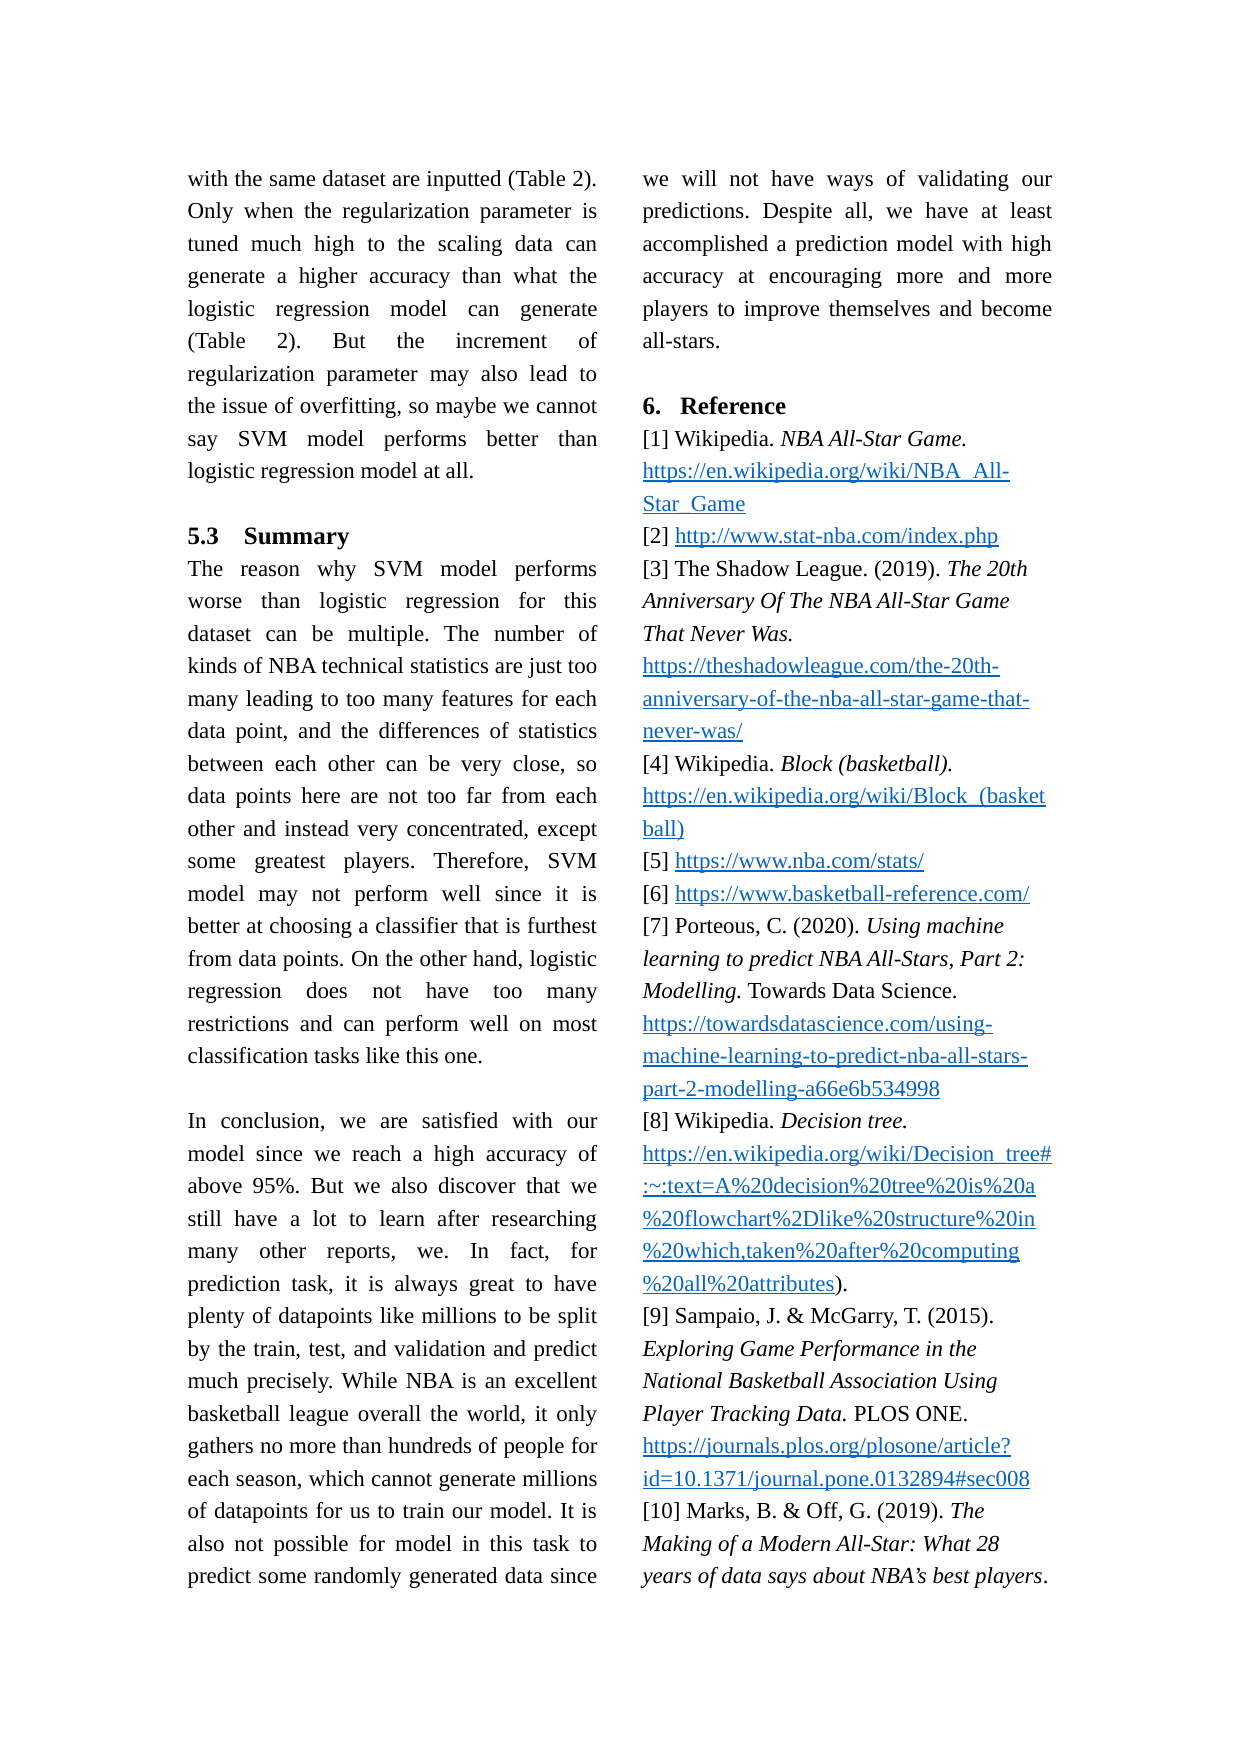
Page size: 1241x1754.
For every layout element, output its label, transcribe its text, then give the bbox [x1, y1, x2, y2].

text In conclusion, we are satisfied with our model since we reach a high accuracy of above 95%. But we also discover that we still have a lot to learn after researching many other reports, we. In fact, for prediction task, it is always great to have plenty of datapoints like millions to be split by the train, test, and validation and predict much precisely. While NBA is an excellent basketball league overall the world, it only gathers no more than hundreds of people for each season, which cannot generate millions of datapoints for us to train our model. It is also not possible for model in this task to predict some randomly generated data since we will not have ways of validating our predictions. Despite all, we have at least accomplished a prediction model with high accuracy at encouraging more and more players to improve themselves and become all-stars. [187, 1104, 598, 1592]
list Reference [642, 389, 1053, 422]
text [9] Sampaio, J. & McGarry, T. (2015). Exploring Game Performance in the National Basketball Association Using Player Tracking Data. PLOS ONE. https://journals.plos.org/plosone/article?id=10.1371/journal.pone.0132894#sec008 [642, 1299, 1053, 1494]
text In conclusion, we are satisfied with our model since we reach a high accuracy of above 95%. But we also discover that we still have a lot to learn after researching many other reports, we. In fact, for prediction task, it is always great to have plenty of datapoints like millions to be split by the train, test, and validation and predict much precisely. While NBA is an excellent basketball league overall the world, it only gathers no more than hundreds of people for each season, which cannot generate millions of datapoints for us to train our model. It is also not possible for model in this task to predict some randomly generated data since we will not have ways of validating our predictions. Despite all, we have at least accomplished a prediction model with high accuracy at encouraging more and more players to improve themselves and become all-stars. [642, 162, 1053, 357]
text [4] Wikipedia. Block (basketball). https://en.wikipedia.org/wiki/Block_(basketball) [642, 747, 1053, 844]
text [2] http://www.stat-nba.com/index.php [642, 519, 1053, 552]
text [8] Wikipedia. Decision tree. https://en.wikipedia.org/wiki/Decision_tree#:~:text=A%20decision%20tree%20is%20a%20flowchart%2Dlike%20structure%20in%20which,taken%20after%20computing%20all%20attributes). [642, 1104, 1053, 1299]
text [6] https://www.basketball-reference.com/ [642, 877, 1053, 909]
text [1] Wikipedia. NBA All-Star Game. https://en.wikipedia.org/wiki/NBA_All-Star_Game [642, 422, 1053, 519]
text [3] The Shadow League. (2019). The 20th Anniversary Of The NBA All-Star Game That Never Was. https://theshadowleague.com/the-20th-anniversary-of-the-nba-all-star-game-that-never-was/ [642, 552, 1053, 747]
list Summary [187, 519, 598, 552]
text [7] Porteous, C. (2020). Using machine learning to predict NBA All-Stars, Part 2: Modelling. Towards Data Science. https://towardsdatascience.com/using-machine-learning-to-predict-nba-all-stars-part-2-modelling-a66e6b534998 [642, 909, 1053, 1104]
text The reason why SVM model performs worse than logistic regression for this dataset can be multiple. The number of kinds of NBA technical statistics are just too many leading to too many features for each data point, and the differences of statistics between each other can be very close, so data points here are not too far from each other and instead very concentrated, except some greatest players. Therefore, SVM model may not perform well since it is better at choosing a classifier that is furthest from data points. On the other hand, logistic regression does not have too many restrictions and can perform well on most classification tasks like this one. [187, 552, 598, 1072]
text [5] https://www.nba.com/stats/ [642, 844, 1053, 877]
